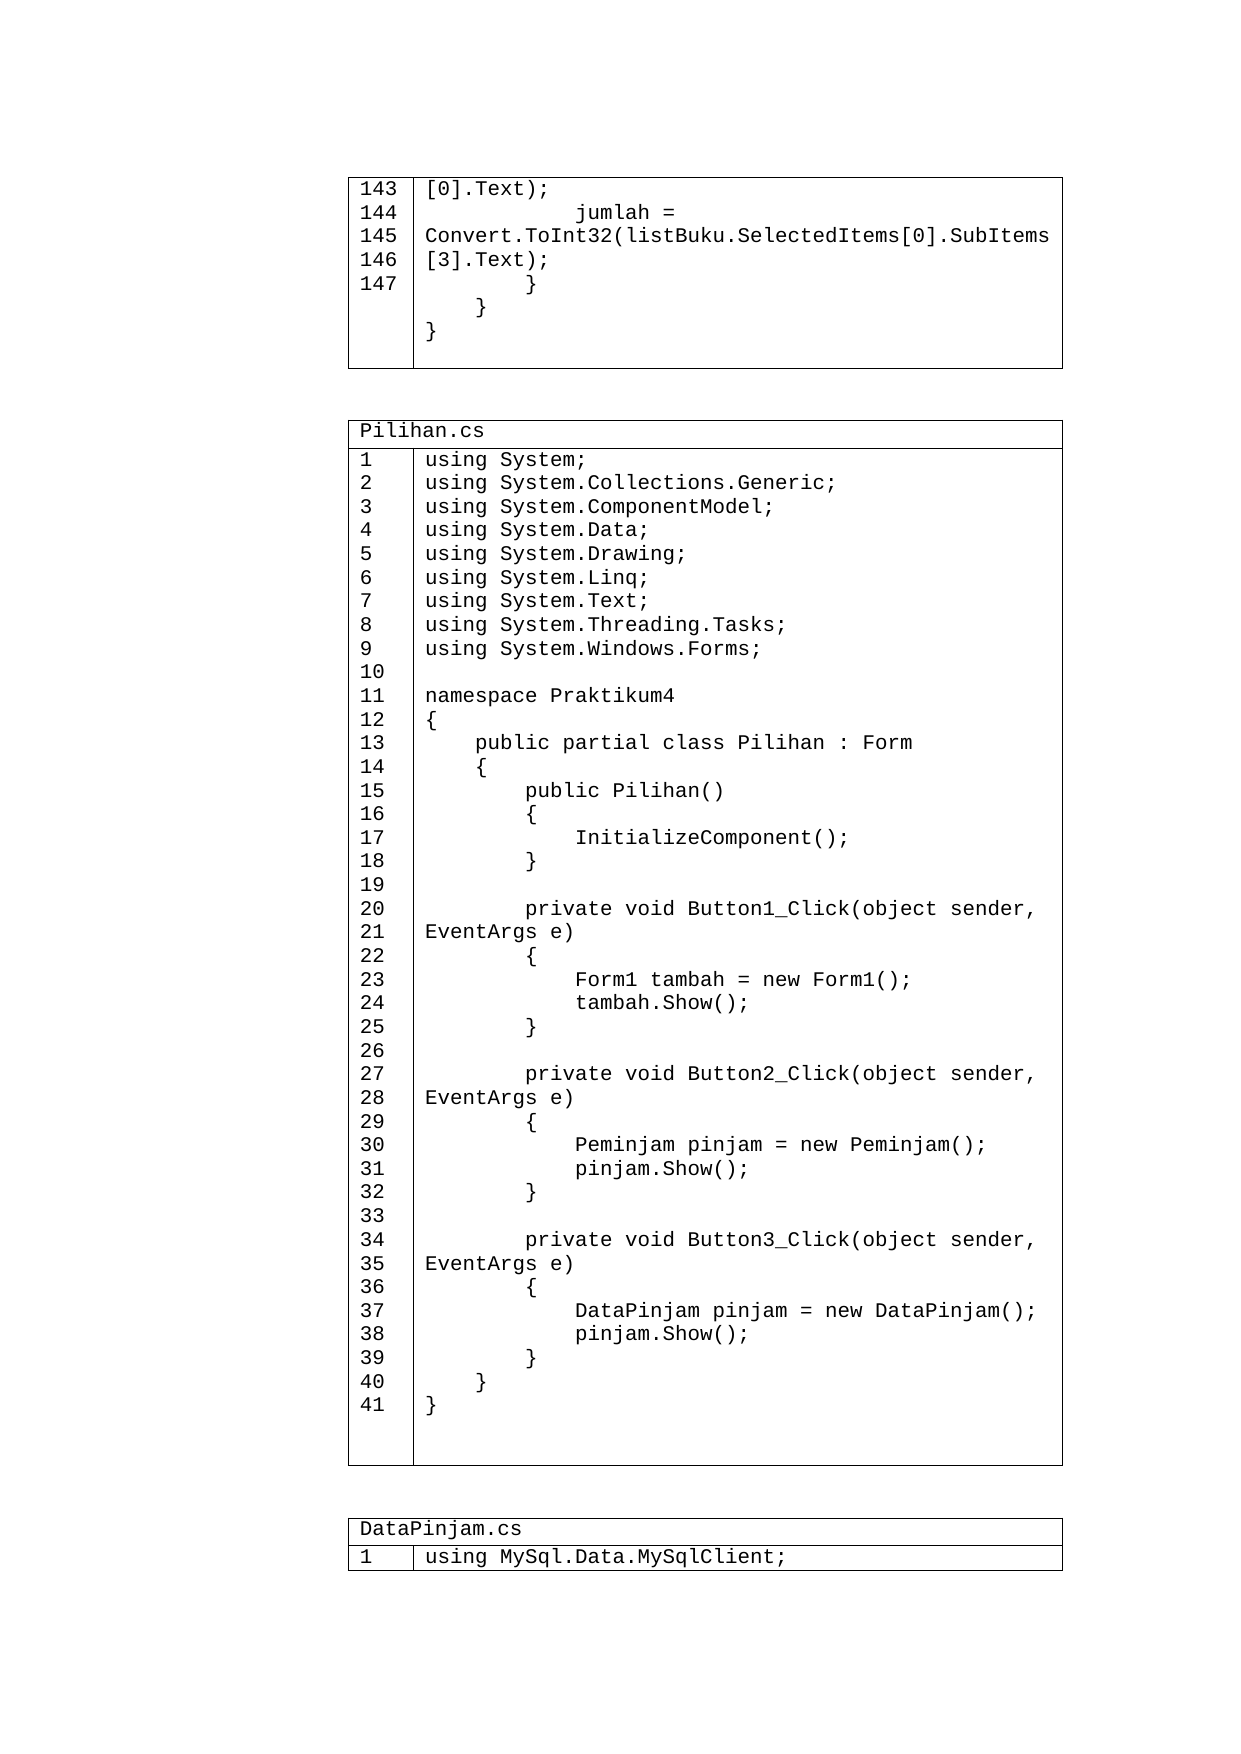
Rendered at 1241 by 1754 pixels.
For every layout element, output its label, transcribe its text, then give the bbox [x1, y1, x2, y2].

table_header DataPinjam.cs [349, 1519, 1062, 1545]
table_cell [349, 178, 413, 367]
table_cell 1 2 3 4 5 6 7 8 9 10 11 12 13 14 15 16 17 18 19 20 21 22 23 24 25 26 27 28 29 30 31 32 33 34 35 36 37 38 39 40 41 [349, 449, 413, 1465]
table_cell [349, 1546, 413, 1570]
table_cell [414, 178, 1062, 367]
table_cell using System; using System.Collections.Generic; using System.ComponentModel; using System.Data; using System.Drawing; using System.Linq; using System.Text; using System.Threading.Tasks; using System.Windows.Forms; namespace Praktikum4 { public partial class Pilihan : Form { public Pilihan() { InitializeComponent(); } private void Button1_Click(object sender, EventArgs e) { Form1 tambah = new Form1(); tambah.Show(); } private void Button2_Click(object sender, EventArgs e) { Peminjam pinjam = new Peminjam(); pinjam.Show(); } private void Button3_Click(object sender, EventArgs e) { DataPinjam pinjam = new DataPinjam(); pinjam.Show(); } } } [414, 449, 1062, 1465]
table_header Pilihan.cs [349, 421, 1062, 447]
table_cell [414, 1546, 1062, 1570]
